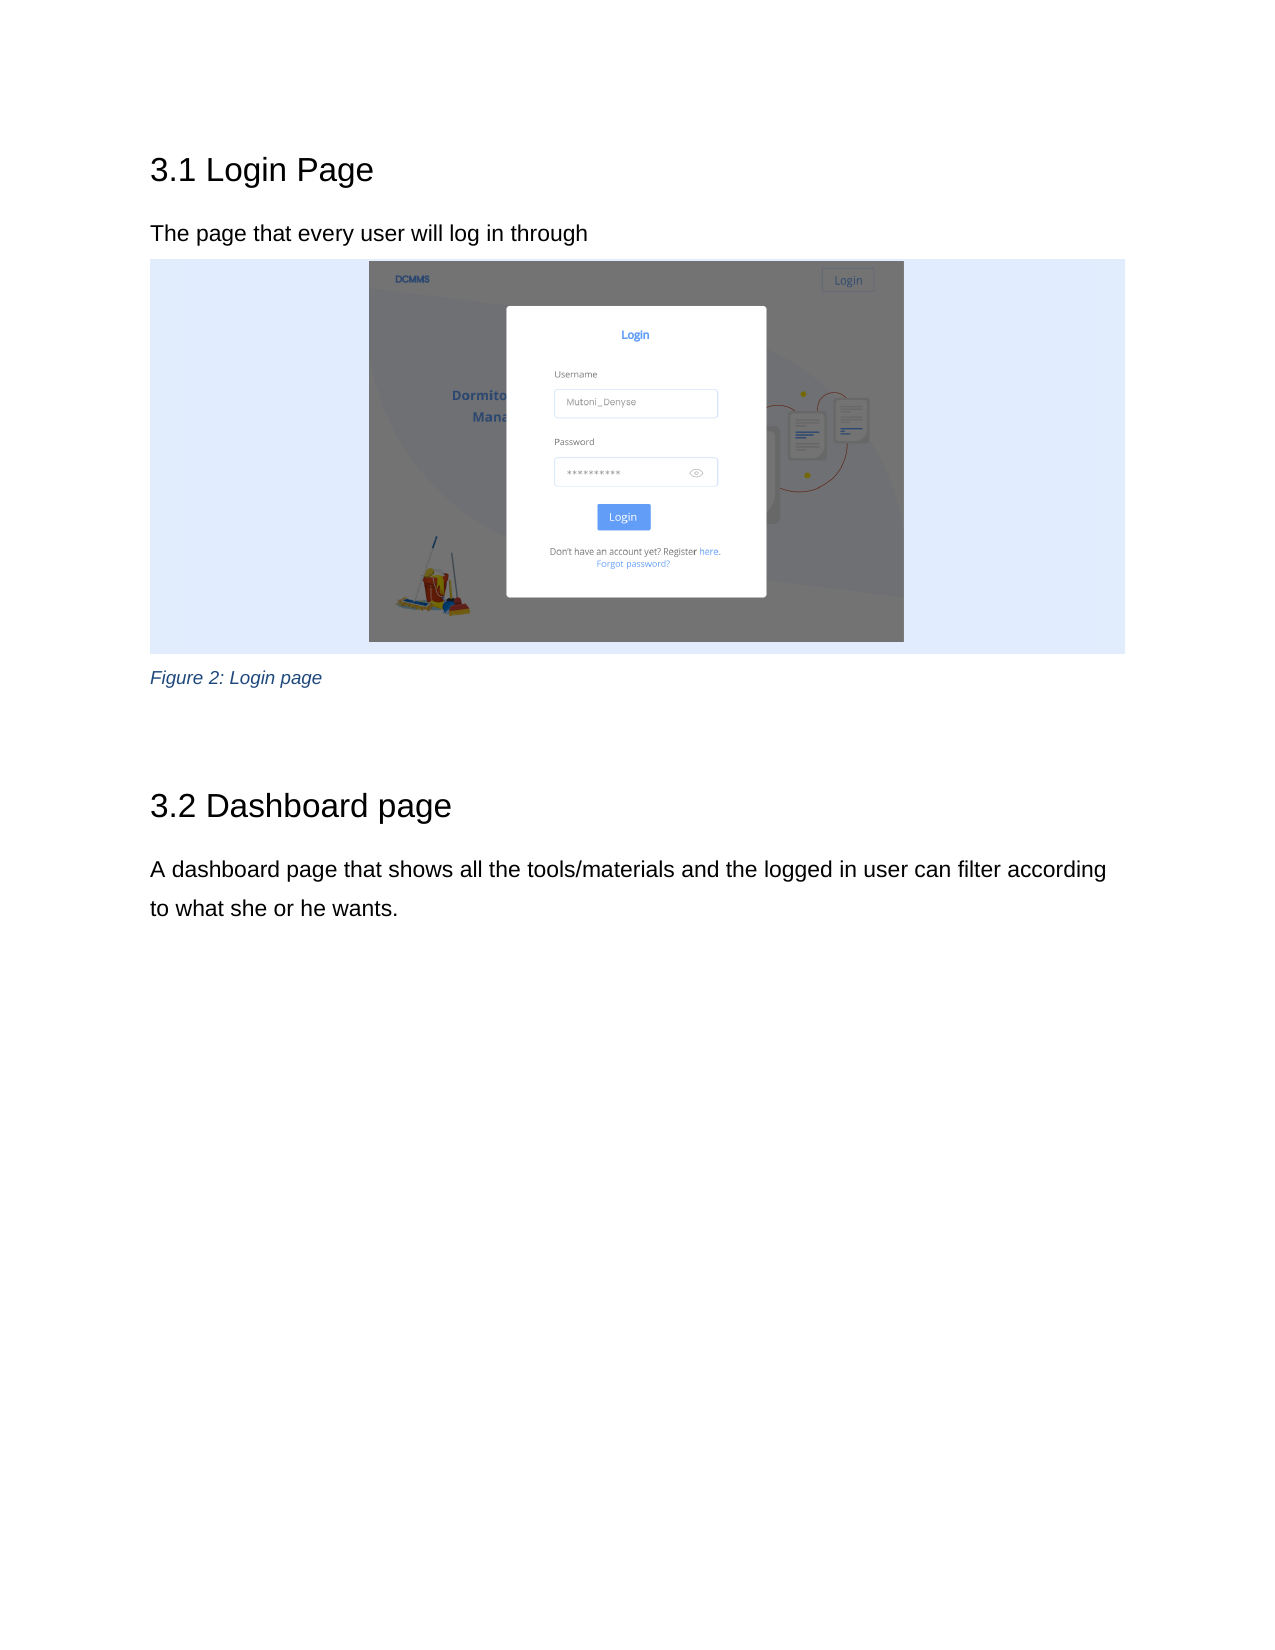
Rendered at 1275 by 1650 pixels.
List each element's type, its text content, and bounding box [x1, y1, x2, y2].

subtitle 3.1 Login Page [150, 150, 1125, 188]
picture [150, 259, 1125, 654]
subtitle 3.2 Dashboard page [150, 786, 1125, 824]
text The page that every user will log in through [150, 220, 1125, 246]
text A dashboard page that shows all the tools/materials and the logged in user can filter according to what she or he wants. [150, 856, 1125, 922]
